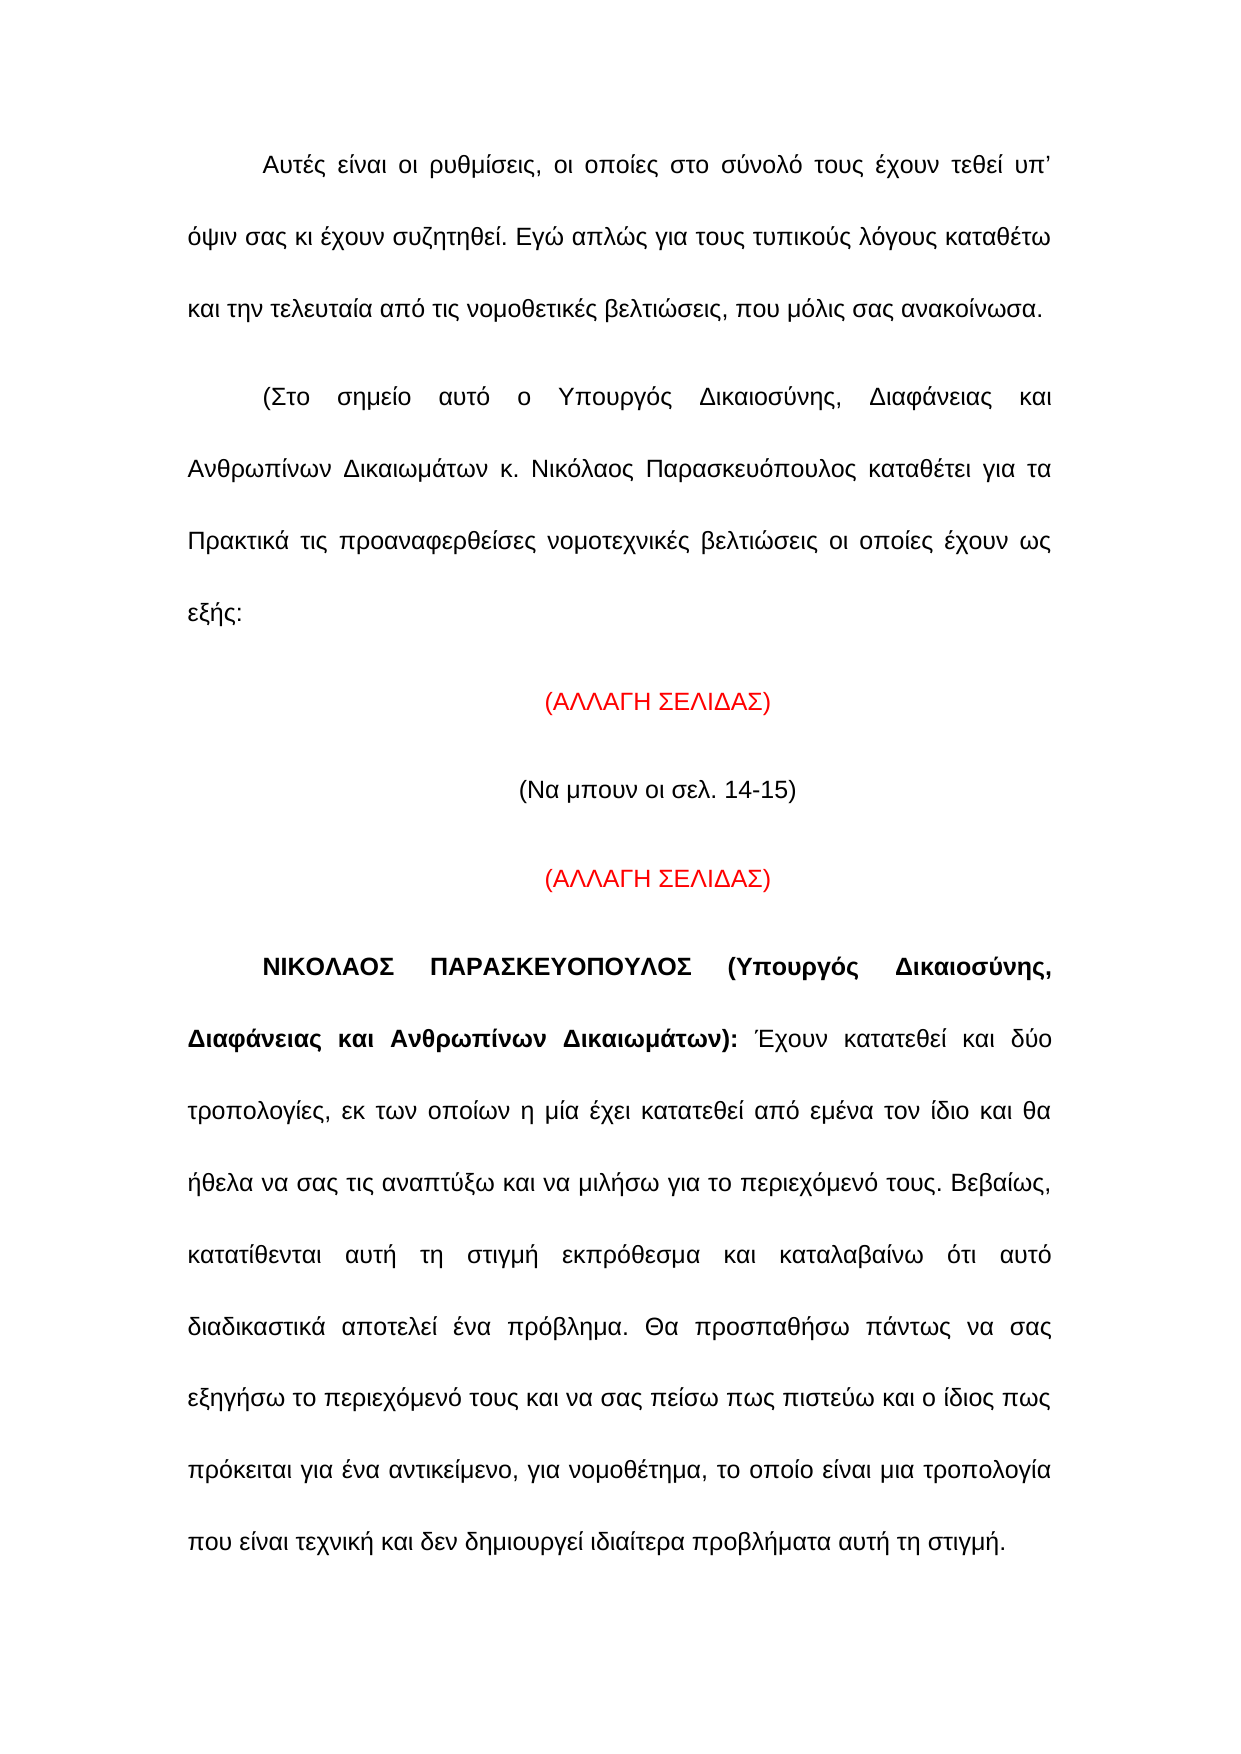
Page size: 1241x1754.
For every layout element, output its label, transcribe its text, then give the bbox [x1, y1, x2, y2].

text (ΑΛΛΑΓΗ ΣΕΛΙΔΑΣ) [187, 863, 1053, 892]
text ΝΙΚΟΛΑΟΣ ΠΑΡΑΣΚΕΥΟΠΟΥΛΟΣ (Υπουργός Δικαιοσύνης, Διαφάνειας και Ανθρωπίνων Δικαιωμάτων): Έχουν κατατεθεί και δύο τροπολογίες, εκ των οποίων η μία έχει κατατεθεί από εμένα τον ίδιο και θα ήθελα να σας τις αναπτύξω και να μιλήσω για το περιεχόμενό τους. Βεβαίως, κατατίθενται αυτή τη στιγμή εκπρόθεσμα και καταλαβαίνω ότι αυτό διαδικαστικά αποτελεί ένα πρόβλημα. Θα προσπαθήσω πάντως να σας εξηγήσω το περιεχόμενό τους και να σας πείσω πως πιστεύω και ο ίδιος πως πρόκειται για ένα αντικείμενο, για νομοθέτημα, το οποίο είναι μια τροπολογία που είναι τεχνική και δεν δημιουργεί ιδιαίτερα προβλήματα αυτή τη στιγμή. [187, 952, 1053, 1556]
text (Στο σημείο αυτό ο Υπουργός Δικαιοσύνης, Διαφάνειας και Ανθρωπίνων Δικαιωμάτων κ. Νικόλαος Παρασκευόπουλος καταθέτει για τα Πρακτικά τις προαναφερθείσες νομοτεχνικές βελτιώσεις οι οποίες έχουν ως εξής: [187, 382, 1053, 627]
text (Να μπουν οι σελ. 14-15) [187, 775, 1053, 804]
text Αυτές είναι οι ρυθμίσεις, οι οποίες στο σύνολό τους έχουν τεθεί υπ’ όψιν σας κι έχουν συζητηθεί. Εγώ απλώς για τους τυπικούς λόγους καταθέτω και την τελευταία από τις νομοθετικές βελτιώσεις, που μόλις σας ανακοίνωσα. [187, 150, 1053, 322]
text (ΑΛΛΑΓΗ ΣΕΛΙΔΑΣ) [187, 686, 1053, 715]
